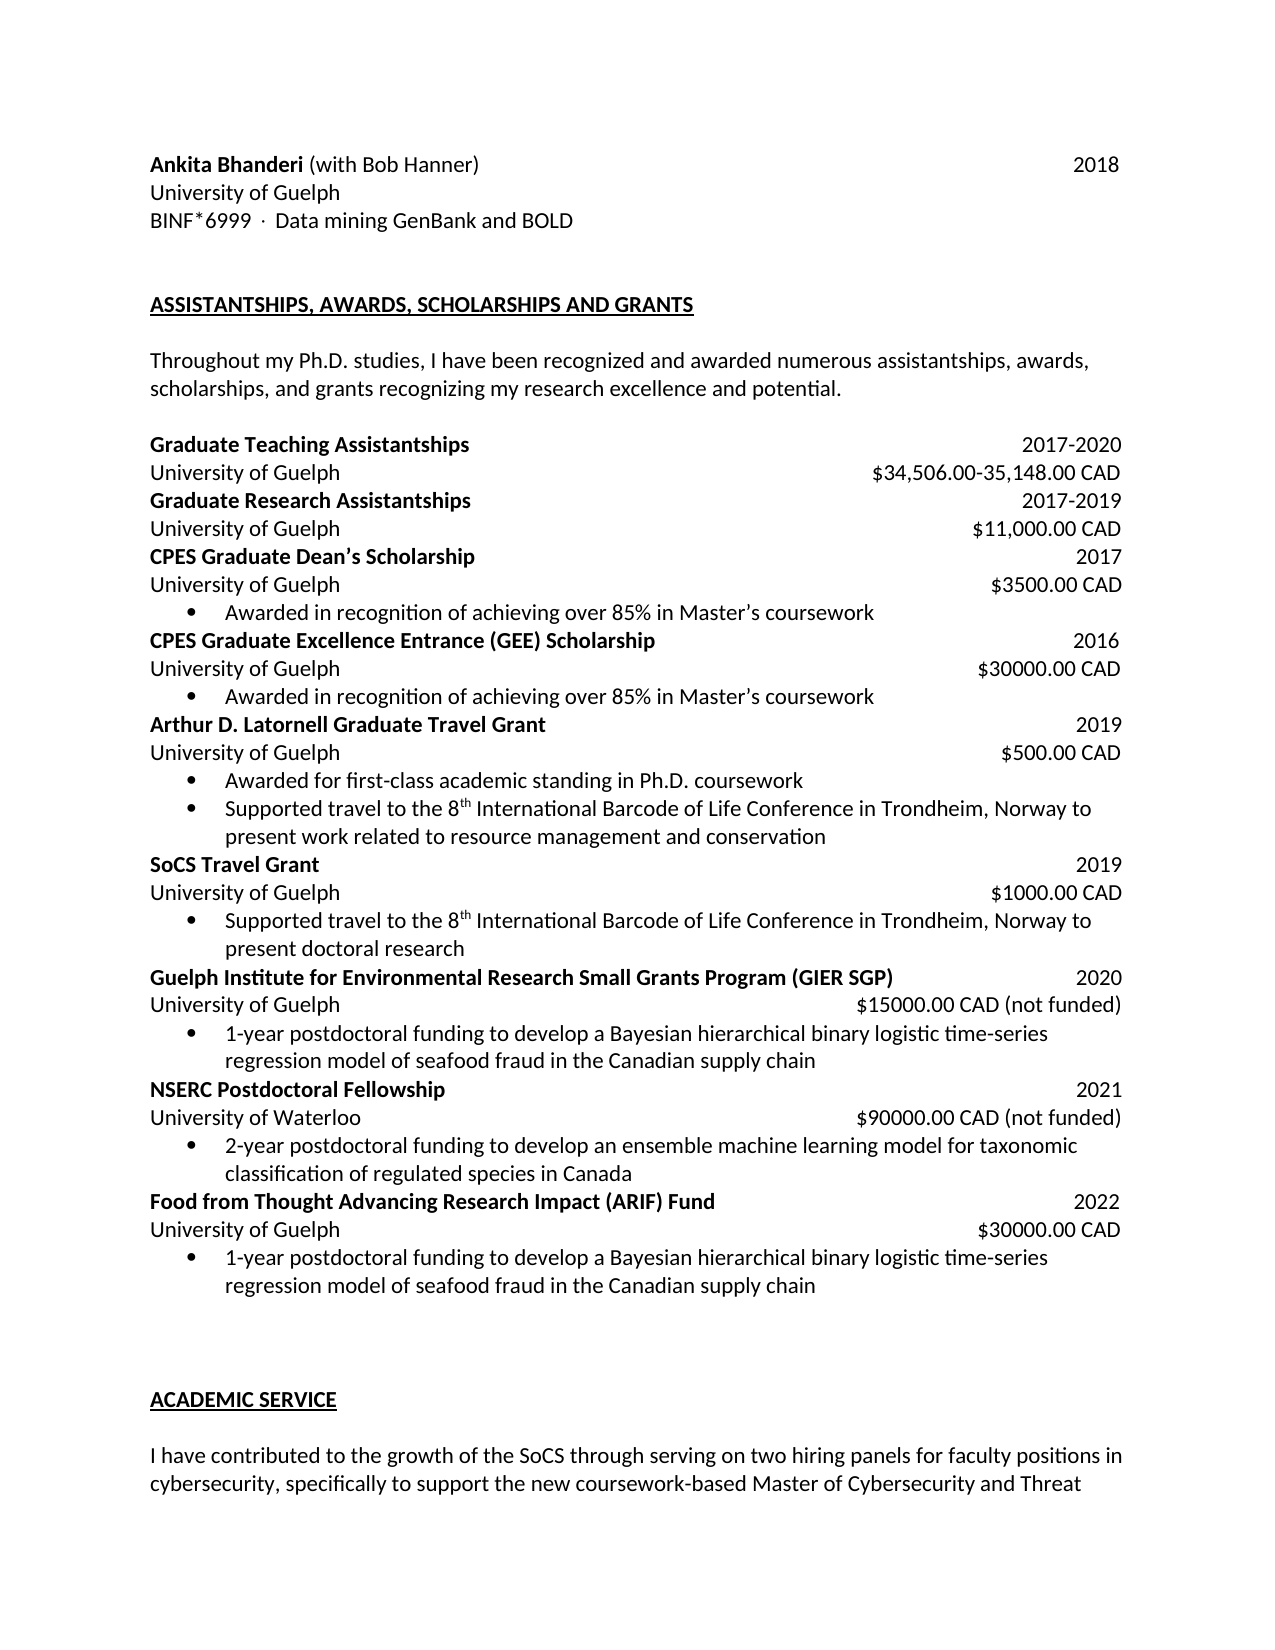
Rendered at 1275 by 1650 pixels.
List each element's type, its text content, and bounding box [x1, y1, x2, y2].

text CPES Graduate Excellence Entrance (GEE) Scholarship 2016 [150, 626, 1125, 654]
text BINF*6999 Data mining GenBank and BOLD [150, 206, 1125, 234]
text SoCS Travel Grant 2019 [150, 851, 1125, 878]
text NSERC Postdoctoral Fellowship 2021 [150, 1075, 1125, 1103]
text University of Guelph $15000.00 CAD (not funded) [150, 991, 1125, 1019]
text Ankita Bhanderi (with Bob Hanner) 2018 [150, 150, 1125, 178]
text University of Guelph $3500.00 CAD [150, 570, 1125, 598]
list Awarded for first-class academic standing in Ph.D. coursework [187, 766, 1125, 794]
text Arthur D. Latornell Graduate Travel Grant 2019 [150, 710, 1125, 738]
text University of Waterloo $90000.00 CAD (not funded) [150, 1103, 1125, 1131]
text University of Guelph $11,000.00 CAD [150, 514, 1125, 542]
list 2-year postdoctoral funding to develop an ensemble machine learning model for taxonomic classification of regulated species in Canada [187, 1131, 1125, 1187]
text Food from Thought Advancing Research Impact (ARIF) Fund 2022 University of Guelph $30000.00 CAD [150, 1187, 1125, 1243]
text University of Guelph $30000.00 CAD [150, 654, 1125, 682]
text University of Guelph $1000.00 CAD [150, 878, 1125, 907]
text University of Guelph $500.00 CAD [150, 738, 1125, 766]
list 1-year postdoctoral funding to develop a Bayesian hierarchical binary logistic time-series regression model of seafood fraud in the Canadian supply chain [187, 1243, 1125, 1299]
text ASSISTANTSHIPS, AWARDS, SCHOLARSHIPS AND GRANTS [150, 290, 1125, 318]
list 1-year postdoctoral funding to develop a Bayesian hierarchical binary logistic time-series regression model of seafood fraud in the Canadian supply chain [187, 1019, 1125, 1075]
text ACADEMIC SERVICE [150, 1385, 1125, 1413]
list Supported travel to the 8th International Barcode of Life Conference in Trondheim, Norway to present work related to resource management and conservation [187, 794, 1125, 851]
text Graduate Research Assistantships 2017-2019 [150, 486, 1125, 514]
list Awarded in recognition of achieving over 85% in Master’s coursework [187, 682, 1125, 710]
text CPES Graduate Dean’s Scholarship 2017 [150, 542, 1125, 570]
text University of Guelph $34,506.00-35,148.00 CAD [150, 458, 1125, 486]
text Guelph Institute for Environmental Research Small Grants Program (GIER SGP) 2020 [150, 963, 1125, 991]
text University of Guelph [150, 178, 1125, 206]
text Throughout my Ph.D. studies, I have been recognized and awarded numerous assistantships, awards, scholarships, and grants recognizing my research excellence and potential. [150, 346, 1125, 402]
text Graduate Teaching Assistantships 2017-2020 [150, 430, 1125, 458]
list Awarded in recognition of achieving over 85% in Master’s coursework [187, 598, 1125, 626]
list Supported travel to the 8th International Barcode of Life Conference in Trondheim, Norway to present doctoral research [187, 907, 1125, 963]
